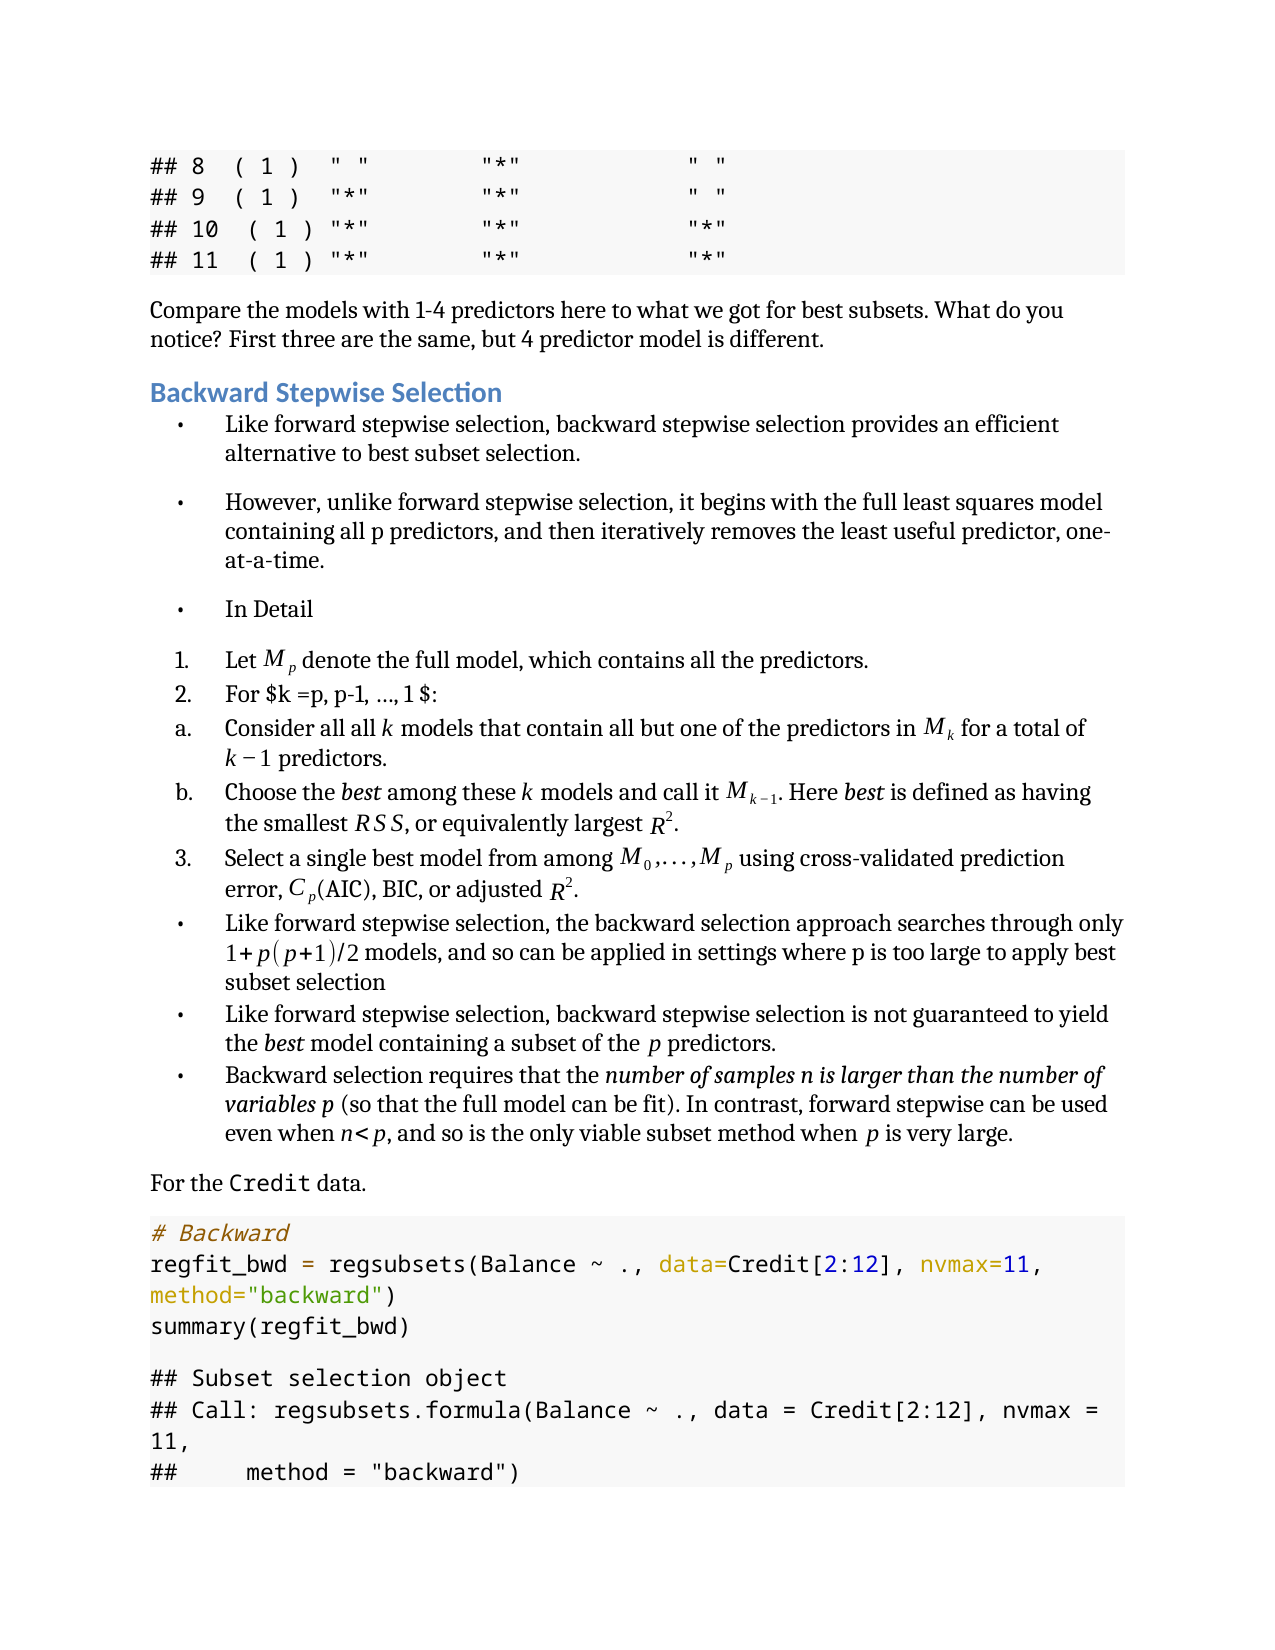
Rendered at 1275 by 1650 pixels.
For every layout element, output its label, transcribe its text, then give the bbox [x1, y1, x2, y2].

list For $k =p, p-1, …, 1 $: [175, 680, 1125, 709]
list Like forward stepwise selection, backward stepwise selection is not guaranteed to yield the best model containing a subset of the predictors. [175, 1000, 1125, 1058]
list Backward selection requires that the number of samples n is larger than the number of variables p (so that the full model can be fit). In contrast, forward stepwise can be used even when , and so is the only viable subset method when is very large. [175, 1061, 1125, 1148]
text Compare the models with 1-4 predictors here to what we got for best subsets. What do you notice? First three are the same, but 4 predictor model is different. [150, 296, 1125, 353]
list Select a single best model from among using cross-validated prediction error, (AIC), BIC, or adjusted . [175, 842, 1125, 905]
list Like forward stepwise selection, the backward selection approach searches through only models, and so can be applied in settings where p is too large to apply best subset selection [175, 909, 1125, 996]
list Choose the best among these models and call it . Here best is defined as having the smallest , or equivalently largest . [175, 776, 1125, 839]
subtitle Backward Stepwise Selection [150, 374, 1125, 410]
text For the Credit data. [150, 1166, 1125, 1198]
list Let denote the full model, which contains all the predictors. [175, 645, 1125, 676]
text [150, 1362, 1125, 1487]
list Like forward stepwise selection, backward stepwise selection provides an efficient alternative to best subset selection. [175, 410, 1125, 467]
list In Detail [175, 595, 1125, 624]
list However, unlike forward stepwise selection, it begins with the full least squares model containing all p predictors, and then iteratively removes the least useful predictor, one-at-a-time. [175, 488, 1125, 574]
text # Backward regfit_bwd = regsubsets(Balance ~ ., data=Credit[2:12], nvmax=11, method="backward") summary(regfit_bwd) [287, 1216, 1125, 1341]
list Consider all all models that contain all but one of the predictors in for a total of predictors. [175, 712, 1125, 772]
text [150, 150, 1125, 275]
